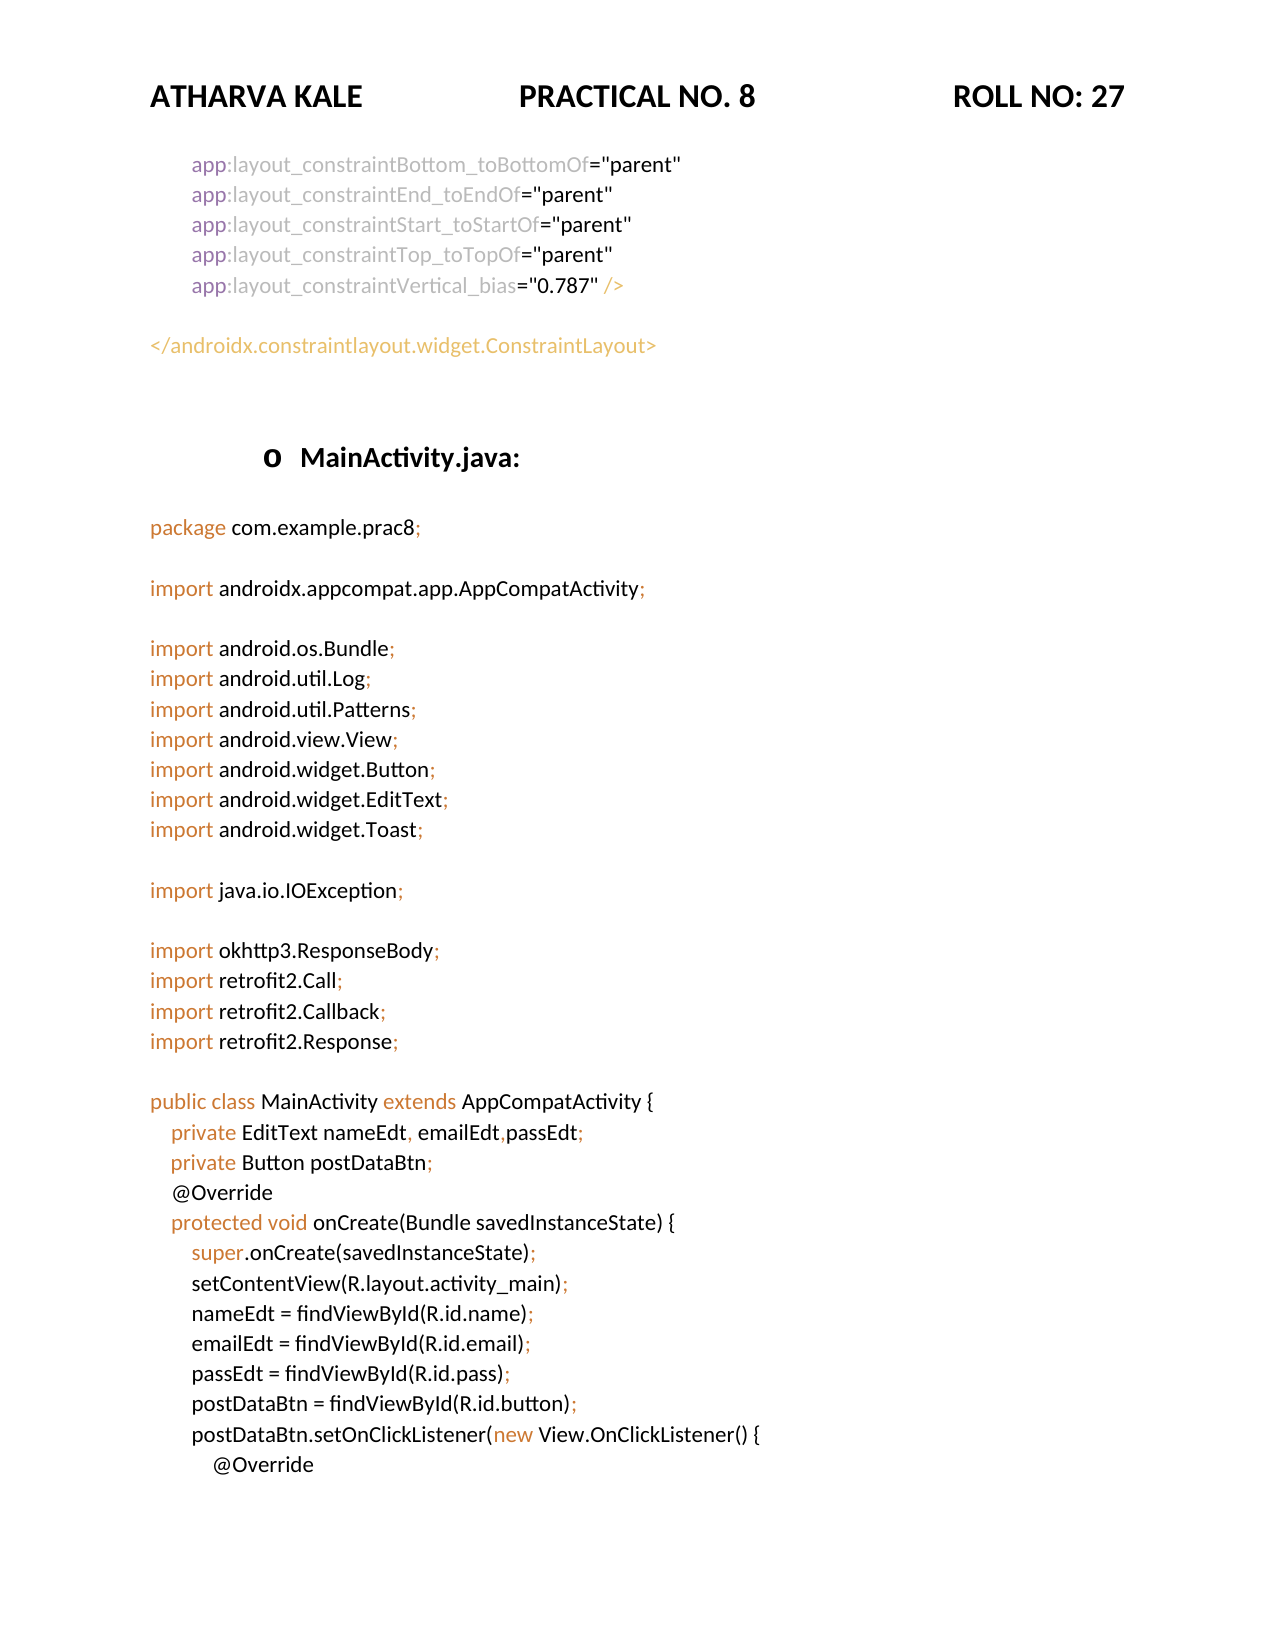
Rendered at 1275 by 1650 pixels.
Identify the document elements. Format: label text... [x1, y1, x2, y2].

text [150, 150, 1125, 359]
list MainActivity.java: [262, 439, 1125, 478]
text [150, 513, 1125, 1478]
